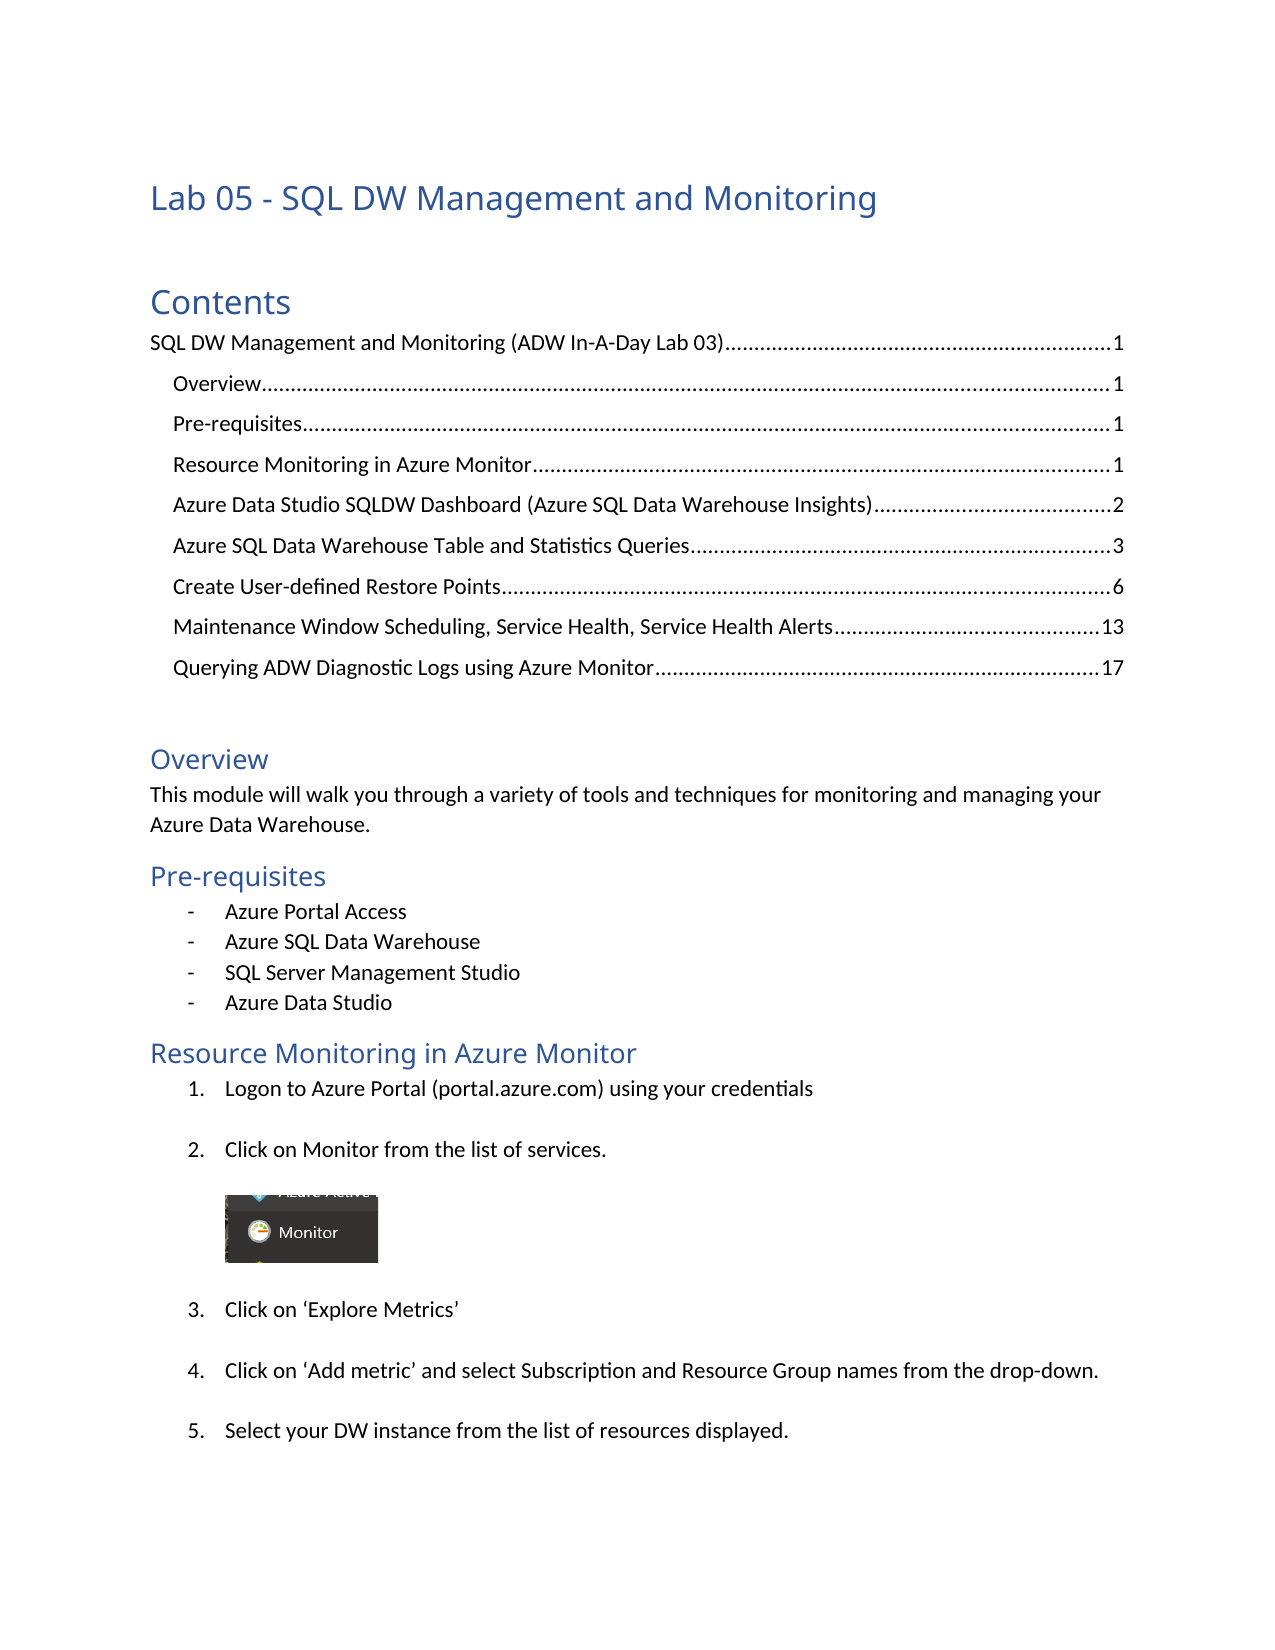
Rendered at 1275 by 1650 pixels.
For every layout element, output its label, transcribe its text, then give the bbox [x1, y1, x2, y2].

list Azure Data Studio [187, 988, 1125, 1016]
list Click on ‘Add metric’ and select Subscription and Resource Group names from the drop-down. [187, 1356, 1125, 1384]
list Click on ‘Explore Metrics’ [187, 1295, 1125, 1323]
subtitle Pre-requisites [150, 857, 1125, 894]
list Logon to Azure Portal (portal.azure.com) using your credentials [187, 1074, 1125, 1103]
list SQL Server Management Studio [187, 958, 1125, 986]
subtitle Resource Monitoring in Azure Monitor [150, 1035, 1125, 1072]
list Select your DW instance from the list of resources displayed. [187, 1416, 1125, 1444]
subtitle Lab 05 - SQL DW Management and Monitoring [150, 175, 1125, 220]
picture [225, 1195, 379, 1263]
list Click on Monitor from the list of services. [187, 1135, 1125, 1163]
text This module will walk you through a variety of tools and techniques for monitoring and managing your Azure Data Warehouse. [150, 780, 1125, 839]
list Azure Portal Access [187, 897, 1125, 925]
list Azure SQL Data Warehouse [187, 927, 1125, 956]
subtitle Overview [150, 741, 1125, 777]
